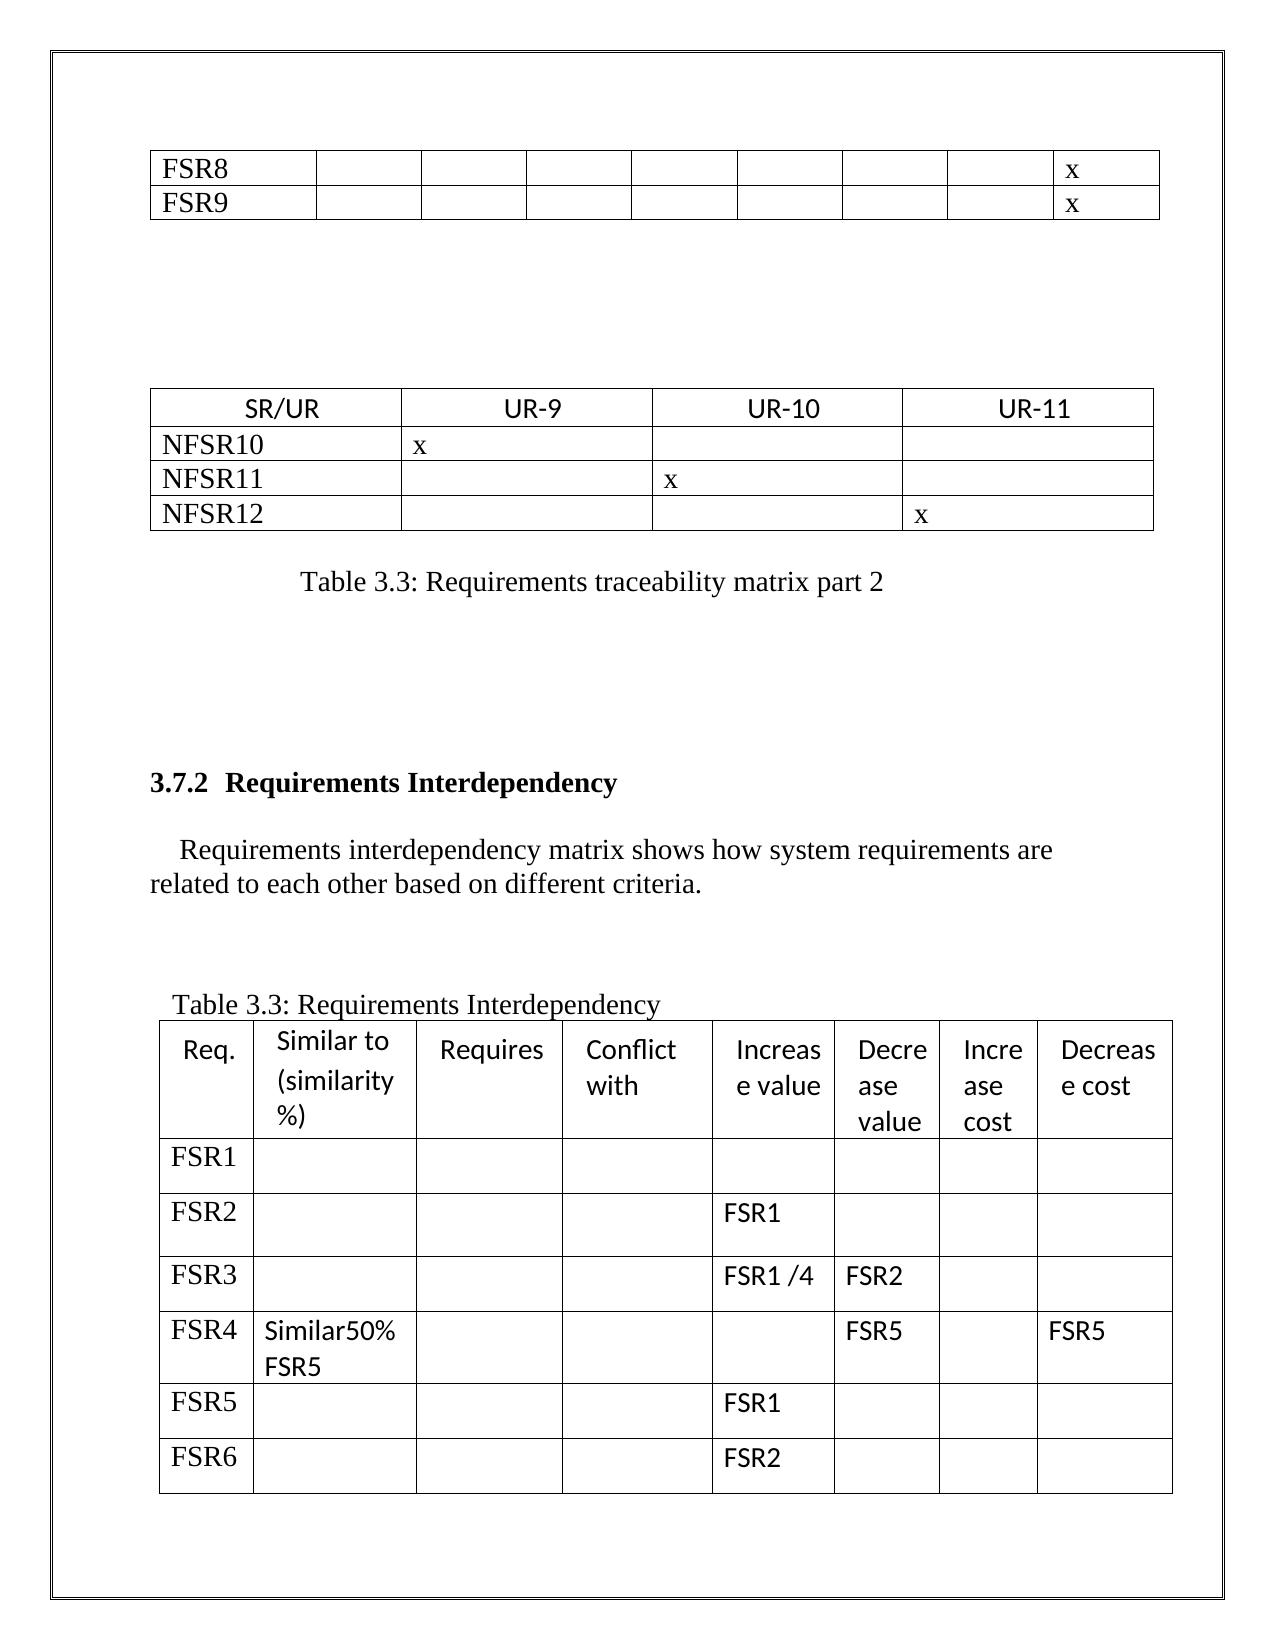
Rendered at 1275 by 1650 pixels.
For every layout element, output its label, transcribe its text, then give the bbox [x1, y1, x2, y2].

table_cell [632, 151, 737, 184]
text Requirements interdependency matrix shows how system requirements are related to each other based on different criteria. [150, 832, 1125, 899]
table_cell [948, 186, 1053, 219]
table_cell FSR1 [713, 1194, 834, 1256]
table_cell [563, 1139, 712, 1193]
table_cell [317, 151, 421, 184]
table_header Decrease value [835, 1021, 939, 1138]
table_cell FSR2 [835, 1257, 939, 1311]
table_cell Similar50% FSR5 [254, 1312, 416, 1383]
text 3.7.2 Requirements Interdependency [150, 765, 1125, 799]
table_cell [738, 151, 842, 184]
table_cell [835, 1139, 939, 1193]
table_header Conflict with [563, 1021, 712, 1138]
table_header UR-9 [402, 389, 652, 426]
table_header UR-11 [903, 389, 1153, 426]
table_cell [254, 1384, 416, 1438]
table_cell [903, 427, 1153, 460]
table_cell x [653, 461, 902, 495]
table_cell [527, 151, 631, 184]
table_cell [527, 186, 631, 219]
table_cell [835, 1384, 939, 1438]
table_cell [738, 186, 842, 219]
table_cell [1038, 1384, 1172, 1438]
table_cell [402, 461, 652, 495]
table_cell [254, 1139, 416, 1193]
table_cell FSR3 [160, 1257, 253, 1311]
table_cell NFSR12 [151, 496, 401, 529]
table_cell [940, 1384, 1037, 1438]
table_cell [940, 1439, 1037, 1493]
table_cell [903, 461, 1153, 495]
table_cell FSR4 [160, 1312, 253, 1383]
table_cell [254, 1194, 416, 1256]
table_header Decrease cost [1038, 1021, 1172, 1138]
table_cell [1038, 1139, 1172, 1193]
text Table 3.3: Requirements Interdependency [150, 987, 823, 1020]
table_cell [948, 151, 1053, 184]
table_cell [317, 186, 421, 219]
table_cell [713, 1139, 834, 1193]
table_cell [843, 186, 947, 219]
table_cell [254, 1439, 416, 1493]
table_cell [843, 151, 947, 184]
table_cell x [402, 427, 652, 460]
table_cell [940, 1139, 1037, 1193]
table_cell [422, 186, 526, 219]
table_cell [653, 496, 902, 529]
table_cell FSR1 [713, 1384, 834, 1438]
table_cell x [1054, 151, 1159, 184]
table_cell [563, 1257, 712, 1311]
table_cell [835, 1439, 939, 1493]
table_cell FSR1 [160, 1139, 253, 1193]
table_cell [563, 1384, 712, 1438]
table_cell x [1054, 186, 1159, 219]
table_cell [417, 1312, 562, 1383]
text Table 3.3: Requirements traceability matrix part 2 [150, 564, 1125, 598]
table_cell [632, 186, 737, 219]
table_cell [1038, 1439, 1172, 1493]
table_cell [417, 1194, 562, 1256]
table_header Increase cost [940, 1021, 1037, 1138]
table_cell FSR9 [151, 186, 316, 219]
table_cell [940, 1194, 1037, 1256]
table_cell [713, 1312, 834, 1383]
table_cell [417, 1439, 562, 1493]
table_cell FSR2 [160, 1194, 253, 1256]
table_cell FSR2 [713, 1439, 834, 1493]
table_cell [1038, 1257, 1172, 1311]
table_cell FSR1 /4 [713, 1257, 834, 1311]
table_cell [1038, 1194, 1172, 1256]
table_cell [940, 1312, 1037, 1383]
table_cell [254, 1257, 416, 1311]
table_cell FSR5 [160, 1384, 253, 1438]
table_cell FSR5 [835, 1312, 939, 1383]
table_cell [417, 1257, 562, 1311]
table_cell [417, 1384, 562, 1438]
table_cell [402, 496, 652, 529]
table_cell [422, 151, 526, 184]
table_cell [563, 1194, 712, 1256]
table_header UR-10 [653, 389, 902, 426]
table_cell FSR6 [160, 1439, 253, 1493]
table_cell [417, 1139, 562, 1193]
table_cell NFSR11 [151, 461, 401, 495]
table_cell [563, 1439, 712, 1493]
table_cell [940, 1257, 1037, 1311]
table_header Increase value [713, 1021, 834, 1138]
table_header Similar to (similarity %) [254, 1021, 416, 1138]
table_cell x [903, 496, 1153, 529]
table_header Req. [160, 1021, 253, 1138]
table_cell [835, 1194, 939, 1256]
table_header SR/UR [151, 389, 401, 426]
table_cell NFSR10 [151, 427, 401, 460]
table_cell FSR5 [1038, 1312, 1172, 1383]
table_cell [653, 427, 902, 460]
table_header Requires [417, 1021, 562, 1138]
table_cell [563, 1312, 712, 1383]
table_cell FSR8 [151, 151, 316, 184]
